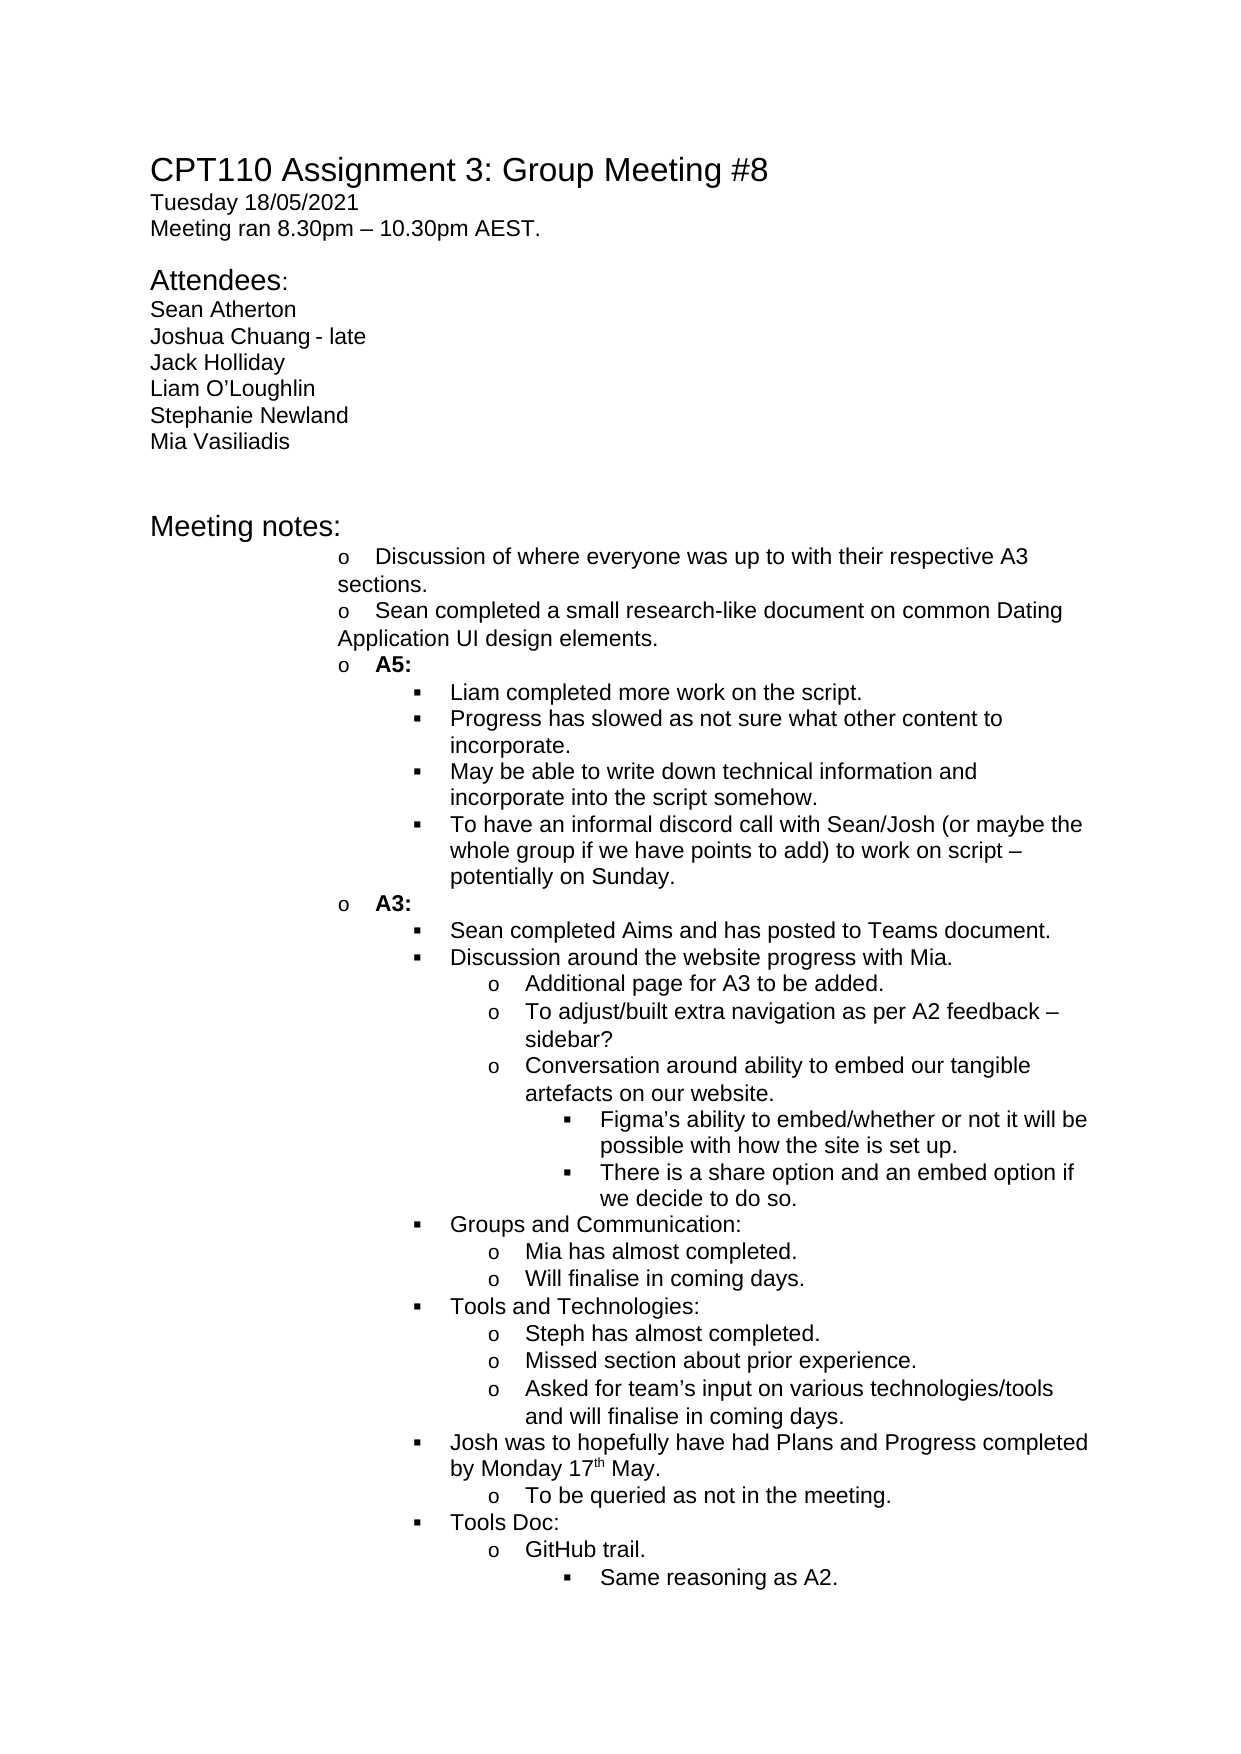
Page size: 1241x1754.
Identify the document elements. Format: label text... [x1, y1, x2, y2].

list To have an informal discord call with Sean/Josh (or maybe the whole group if we have points to add) to work on script – potentially on Sunday. [412, 811, 1090, 890]
list A5: [337, 651, 1090, 679]
text Sean Atherton [150, 296, 1090, 323]
list Liam completed more work on the script. [412, 679, 1090, 705]
list Discussion around the website progress with Mia. [412, 944, 1090, 970]
list Will finalise in coming days. [487, 1265, 1090, 1293]
text CPT110 Assignment 3: Group Meeting #8 [150, 150, 1090, 188]
list Steph has almost completed. [487, 1319, 1090, 1347]
text Tuesday 18/05/2021 [150, 188, 1090, 215]
list Tools and Technologies: [412, 1293, 1090, 1319]
list Conversation around ability to embed our tangible artefacts on our website. [487, 1052, 1090, 1106]
list Asked for team’s input on various technologies/tools and will finalise in coming days. [487, 1375, 1090, 1429]
text Liam O’Loughlin [150, 375, 1090, 402]
list Josh was to hopefully have had Plans and Progress completed by Monday 17th May. [412, 1429, 1090, 1482]
list Figma’s ability to embed/whether or not it will be possible with how the site is set up. [562, 1106, 1090, 1159]
list Progress has slowed as not sure what other content to incorporate. [412, 705, 1090, 758]
list Tools Doc: [412, 1509, 1090, 1536]
text Jack Holliday [150, 349, 1090, 375]
text Meeting ran 8.30pm – 10.30pm AEST. [150, 215, 1090, 241]
list Mia has almost completed. [487, 1238, 1090, 1265]
list Sean completed a small research-like document on common Dating Application UI design elements. [337, 597, 1090, 651]
text Meeting notes: [150, 509, 1090, 543]
text Attendees: [150, 263, 1090, 296]
text Stephanie Newland [150, 402, 1090, 428]
list Sean completed Aims and has posted to Teams document. [412, 917, 1090, 944]
list GitHub trail. [487, 1536, 1090, 1563]
list To be queried as not in the meeting. [487, 1482, 1090, 1509]
list Missed section about prior experience. [487, 1347, 1090, 1375]
text Mia Vasiliadis [150, 428, 1090, 454]
list Discussion of where everyone was up to with their respective A3 sections. [337, 543, 1090, 597]
list A3: [337, 890, 1090, 917]
list Groups and Communication: [412, 1211, 1090, 1238]
list Additional page for A3 to be added. [487, 970, 1090, 998]
list May be able to write down technical information and incorporate into the script somehow. [412, 758, 1090, 811]
list There is a share option and an embed option if we decide to do so. [562, 1159, 1090, 1211]
list To adjust/built extra navigation as per A2 feedback – sidebar? [487, 998, 1090, 1052]
list Same reasoning as A2. [562, 1563, 1090, 1590]
text Joshua Chuang - late [150, 323, 1090, 349]
